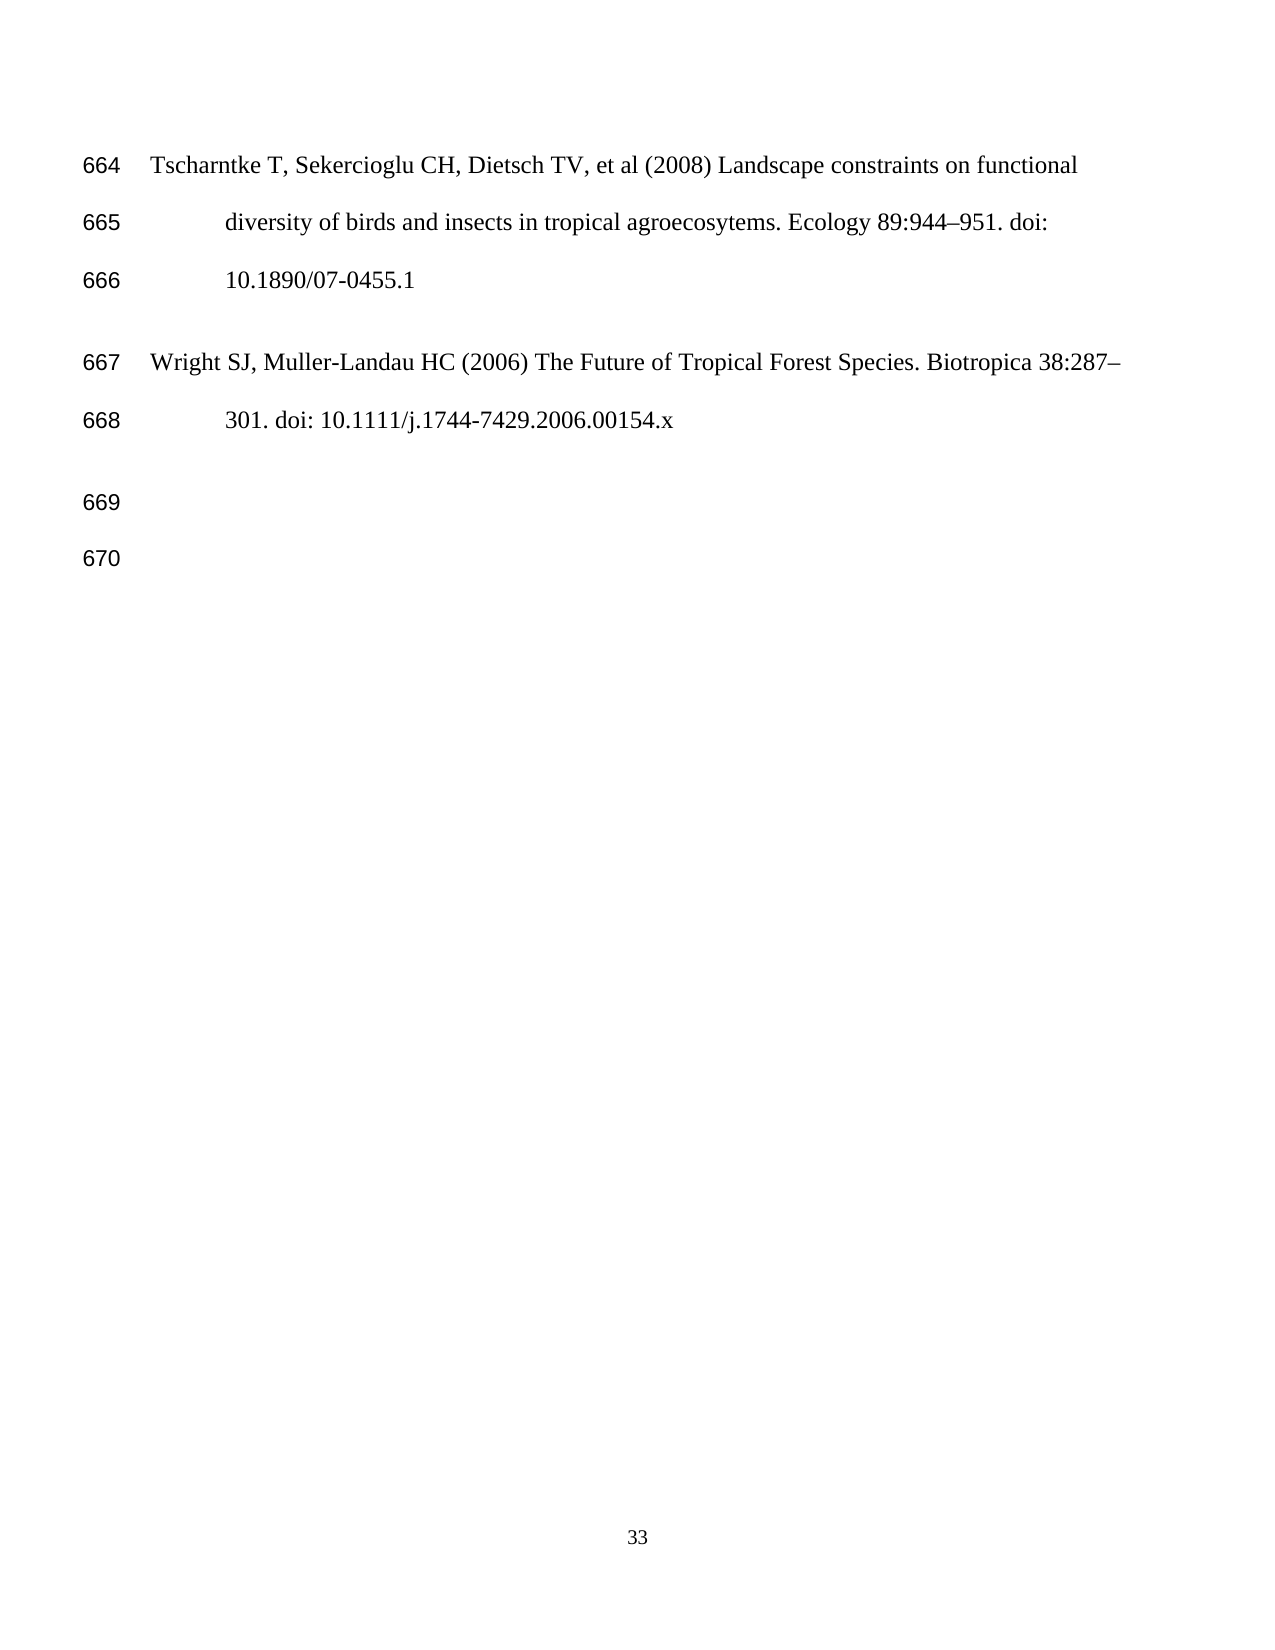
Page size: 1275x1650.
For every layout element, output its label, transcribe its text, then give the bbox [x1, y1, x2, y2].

text Tscharntke T, Sekercioglu CH, Dietsch TV, et al (2008) Landscape constraints on functional diversity of birds and insects in tropical agroecosytems. Ecology 89:944–951. doi: 10.1890/07-0455.1 [150, 150, 1125, 294]
text Wright SJ, Muller-Landau HC (2006) The Future of Tropical Forest Species. Biotropica 38:287–301. doi: 10.1111/j.1744-7429.2006.00154.x [150, 347, 1125, 434]
